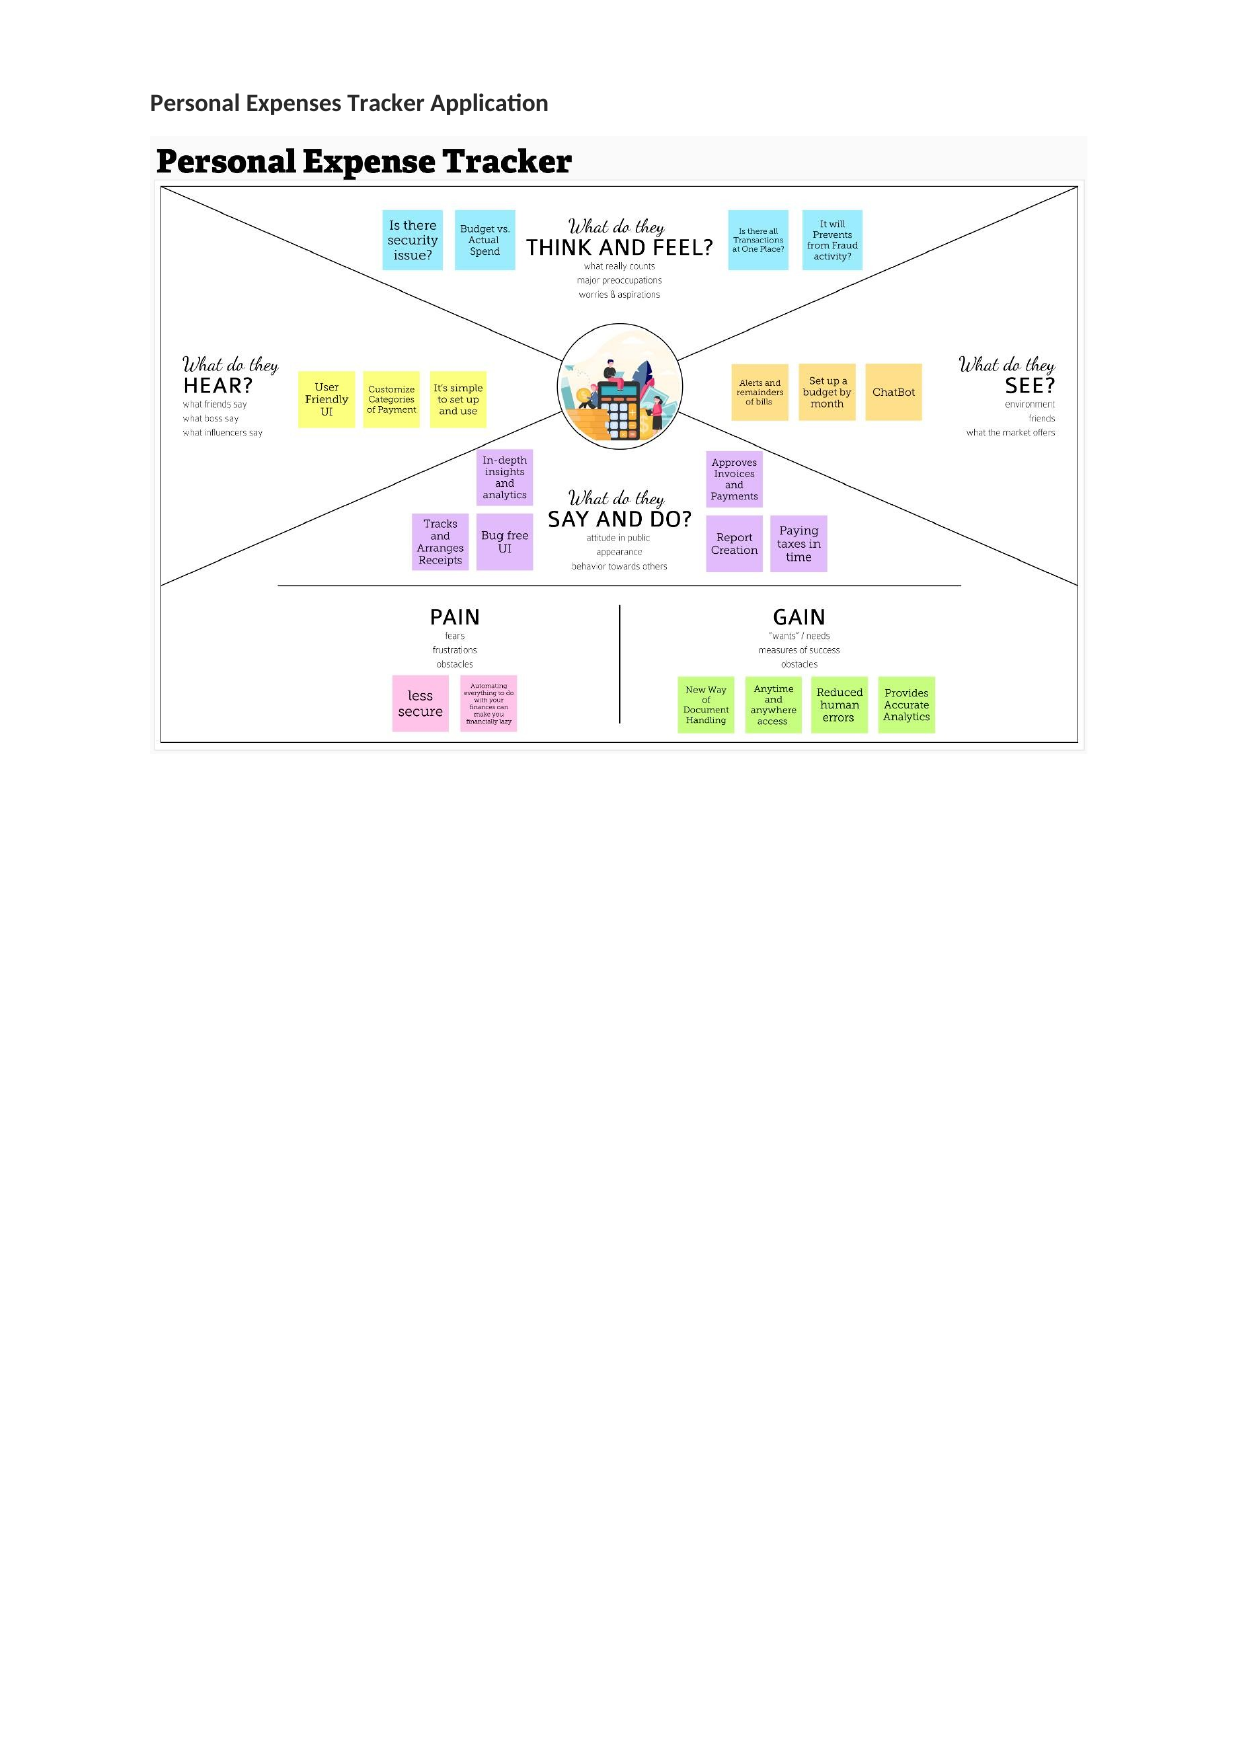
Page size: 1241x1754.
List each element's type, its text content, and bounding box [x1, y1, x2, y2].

text Personal Expenses Tracker Application [150, 87, 1111, 117]
picture [150, 136, 1088, 754]
